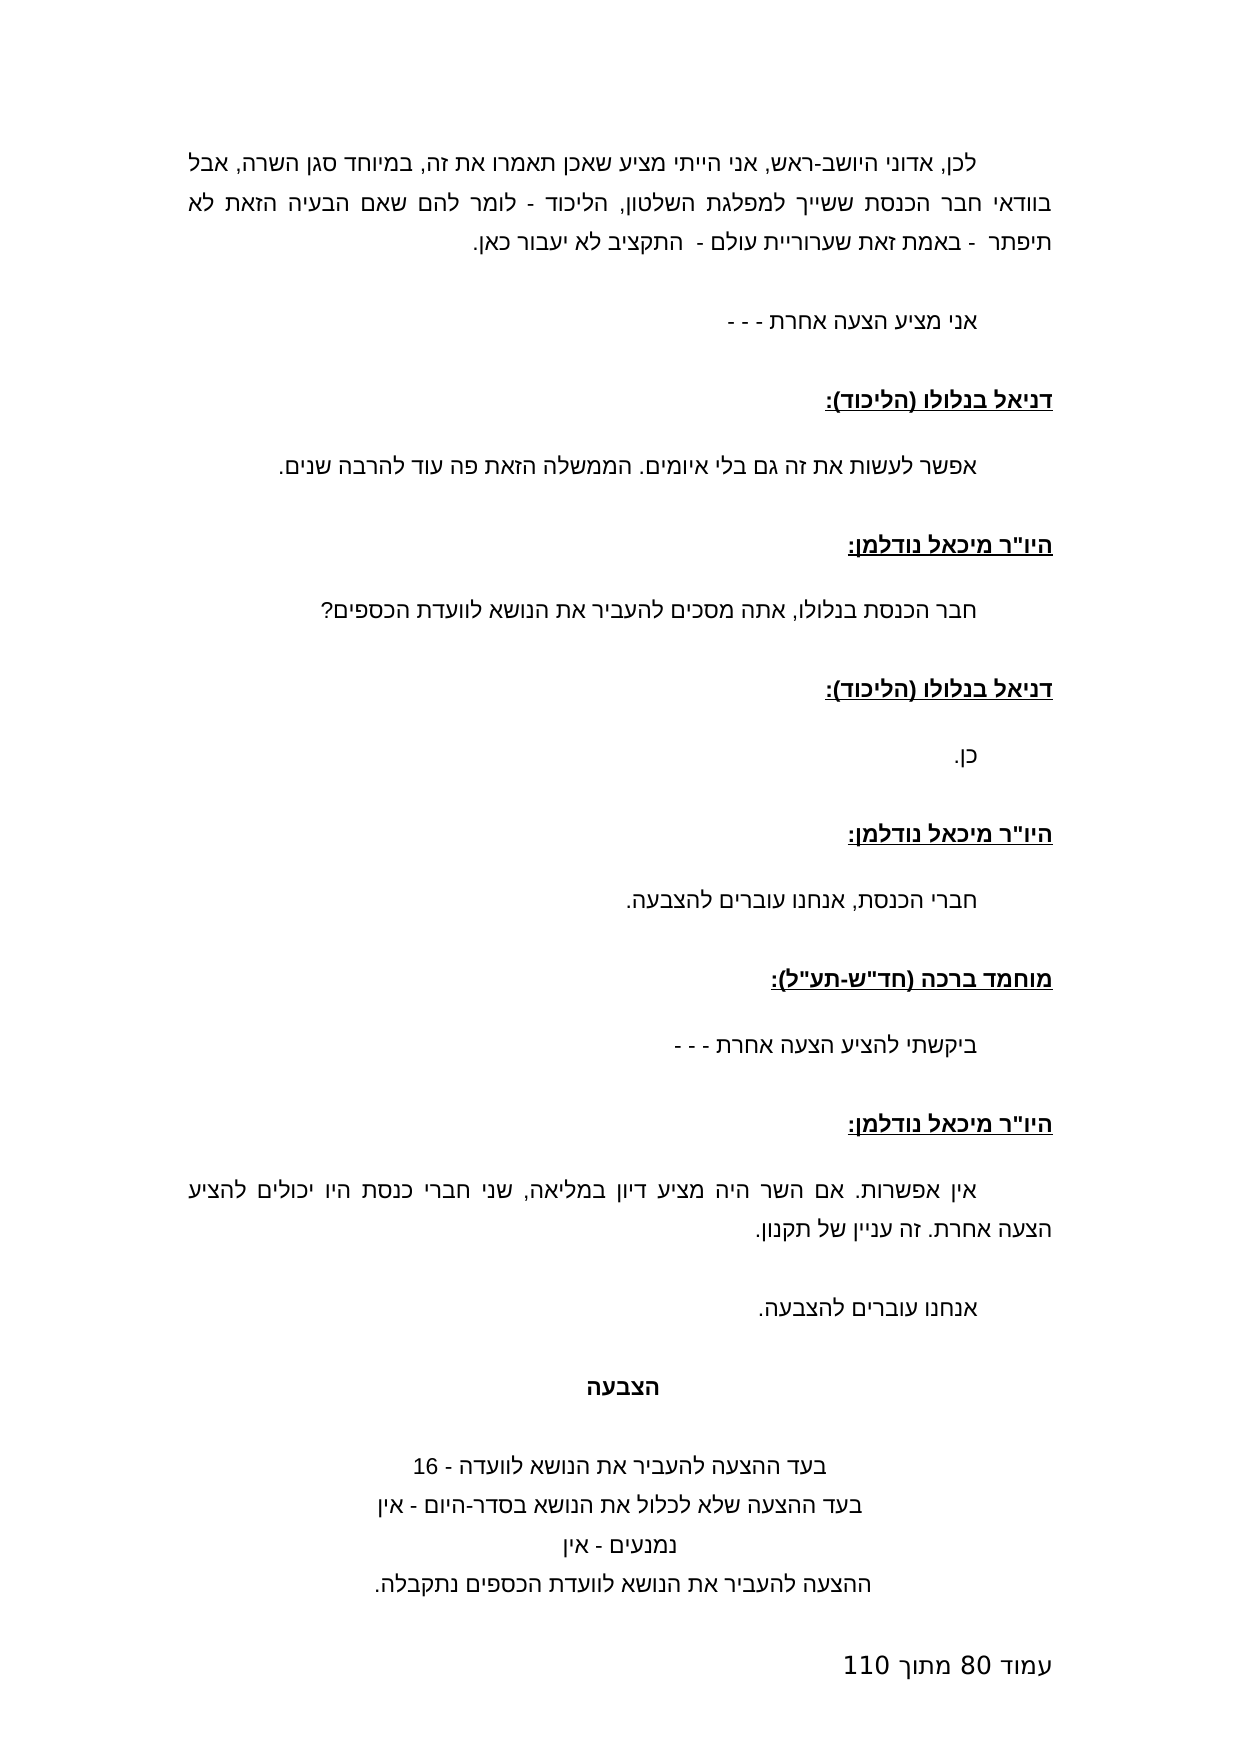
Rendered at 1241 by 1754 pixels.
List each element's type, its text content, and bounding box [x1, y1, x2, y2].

text הצבעה [187, 1374, 1053, 1400]
text דניאל בנלולו (הליכוד): [187, 676, 1053, 703]
text היו"ר מיכאל נודלמן: [187, 1111, 1053, 1137]
text אני מציע הצעה אחרת - - - [187, 308, 1053, 334]
text חבר הכנסת בנלולו, אתה מסכים להעביר את הנושא לוועדת הכספים? [187, 597, 1053, 624]
text בעד ההצעה שלא לכלול את הנושא בסדר-היום - אין [187, 1492, 1053, 1519]
text אפשר לעשות את זה גם בלי איומים. הממשלה הזאת פה עוד להרבה שנים. [187, 453, 1053, 479]
text ביקשתי להציע הצעה אחרת - - - [187, 1032, 1053, 1058]
text כן. [187, 742, 1053, 769]
text דניאל בנלולו (הליכוד): [187, 387, 1053, 413]
text אין אפשרות. אם השר היה מציע דיון במליאה, שני חברי כנסת היו יכולים להציע הצעה אחרת. זה עניין של תקנון. [187, 1177, 1053, 1242]
text היו"ר מיכאל נודלמן: [187, 821, 1053, 848]
text אנחנו עוברים להצבעה. [187, 1295, 1053, 1321]
text נמנעים - אין [187, 1532, 1053, 1558]
text מוחמד ברכה (חד"ש-תע"ל): [187, 966, 1053, 992]
text ההצעה להעביר את הנושא לוועדת הכספים נתקבלה. [187, 1571, 1053, 1598]
text לכן, אדוני היושב-ראש, אני הייתי מציע שאכן תאמרו את זה, במיוחד סגן השרה, אבל בוודאי חבר הכנסת ששייך למפלגת השלטון, הליכוד - לומר להם שאם הבעיה הזאת לא תיפתר - באמת זאת שערוריית עולם - התקציב לא יעבור כאן. [187, 150, 1053, 255]
text חברי הכנסת, אנחנו עוברים להצבעה. [187, 887, 1053, 913]
text בעד ההצעה להעביר את הנושא לוועדה - 16 [187, 1453, 1053, 1479]
text היו"ר מיכאל נודלמן: [187, 532, 1053, 558]
